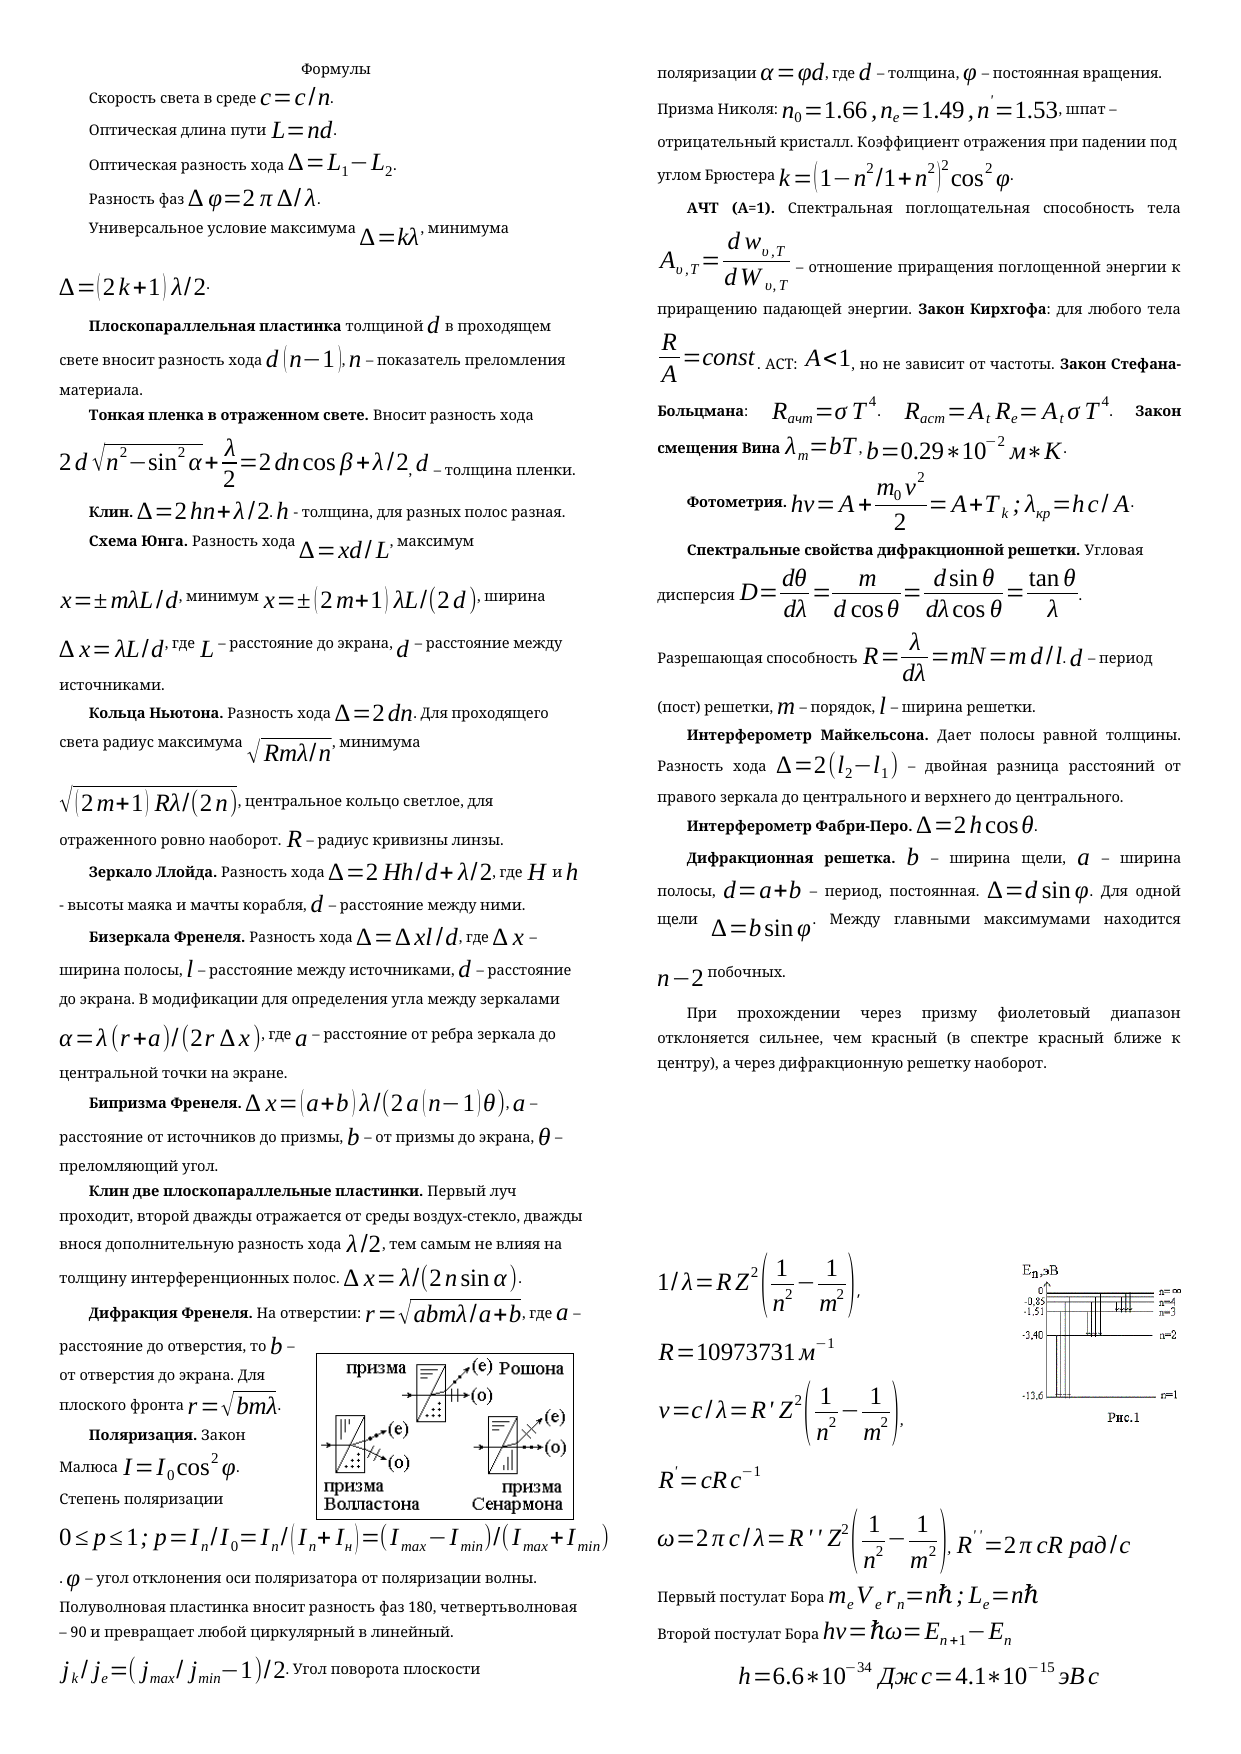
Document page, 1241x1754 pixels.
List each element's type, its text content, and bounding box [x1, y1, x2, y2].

text При прохождении через призму фиолетовый диапазон отклоняется сильнее, чем красный (в спектре красный ближе к центру), а через дифракционную решетку наоборот. [657, 1003, 1181, 1073]
text Фотометрия. . [687, 469, 1181, 535]
text АЧТ (А=1). Спектральная поглощательная способность тела – отношение приращения поглощенной энергии к приращению падающей энергии. Закон Кирхгофа: для любого тела . АСТ: , но не зависит от частоты. Закон Стефана-Больцмана: . . Закон смещения Вина , . [657, 198, 1181, 464]
text Клин. . - толщина, для разных полос разная. [59, 498, 583, 526]
text Оптическая длина пути . [59, 116, 583, 144]
text Оптическая разность хода . [59, 149, 583, 180]
text , [657, 1379, 1181, 1498]
text Второй постулат Бора [657, 1618, 1181, 1649]
text Плоскопараллельная пластинка толщиной в проходящем свете вносит разность хода , – показатель преломления материала. [59, 312, 583, 400]
text Скорость света в среде . [59, 84, 583, 111]
text Интерферометр Майкельсона. Дает полосы равной толщины. Разность хода – двойная разница расстояний от правого зеркала до центрального и верхнего до центрального. [657, 725, 1181, 807]
text , [657, 1251, 1015, 1369]
picture [317, 1354, 573, 1519]
text Тонкая пленка в отраженном свете. Вносит разность хода , – толщина пленки. [59, 404, 583, 493]
text Бизеркала Френеля. Разность хода , где – ширина полосы, – расстояние между источниками, – расстояние до экрана. В модификации для определения угла между зеркалами , где – расстояние от ребра зеркала до центральной точки на экране. [59, 923, 583, 1083]
text Дифракционная решетка. – ширина щели, – ширина полосы, – период, постоянная. . Для одной щели . Между главными максимумами находится побочных. [657, 844, 1181, 998]
text Кольца Ньютона. Разность хода . Для проходящего света радиус максимума , минимума , центральное кольцо светлое, для отраженного ровно наоборот. – радиус кривизны линзы. [59, 699, 583, 853]
text Схема Юнга. Разность хода , максимум , минимум , ширина , где – расстояние до экрана, – расстояние между источниками. [59, 531, 583, 694]
text Первый постулат Бора [657, 1581, 1181, 1613]
text , [657, 1508, 1181, 1577]
text Формулы [59, 59, 583, 79]
text Клин две плоскопараллельные пластинки. Первый луч проходит, второй дважды отражается от среды воздух-стекло, дважды внося дополнительную разность хода , тем самым не влияя на толщину интерференционных полос. . [59, 1181, 583, 1293]
text Универсальное условие максимума , минимума . [59, 218, 583, 307]
text Поляризация. Закон Малюса . Степень поляризации . – угол отклонения оси поляризатора от поляризации волны. Полуволновая пластинка вносит разность фаз 180, четвертьволновая – 90 и превращает любой циркулярный в линейный. . Угол поворота плоскости поляризации , где – толщина, – постоянная вращения. Призма Николя: , шпат – отрицательный кристалл. Коэффициент отражения при падении под углом Брюстера . [657, 59, 1181, 193]
text Бипризма Френеля. , – расстояние от источников до призмы, – от призмы до экрана, – преломляющий угол. [59, 1088, 583, 1176]
text Интерферометр Фабри-Перо. . [657, 811, 1181, 839]
text Дифракция Френеля. На отверстии: , где – расстояние до отверстия, то – от отверстия до экрана. Для плоского фронта . [59, 1298, 583, 1419]
picture [1015, 1251, 1197, 1432]
text Поляризация. Закон Малюса . Степень поляризации . – угол отклонения оси поляризатора от поляризации волны. Полуволновая пластинка вносит разность фаз 180, четвертьволновая – 90 и превращает любой циркулярный в линейный. . Угол поворота плоскости поляризации , где – толщина, – постоянная вращения. Призма Николя: , шпат – отрицательный кристалл. Коэффициент отражения при падении под углом Брюстера . [59, 1424, 583, 1691]
text Зеркало Ллойда. Разность хода , где и - высоты маяка и мачты корабля, – расстояние между ними. [59, 858, 583, 918]
text Спектральные свойства дифракционной решетки. Угловая дисперсия . Разрешающая способность . – период (пост) решетки, – порядок, – ширина решетки. [657, 540, 1181, 720]
text Разность фаз . [59, 185, 583, 213]
